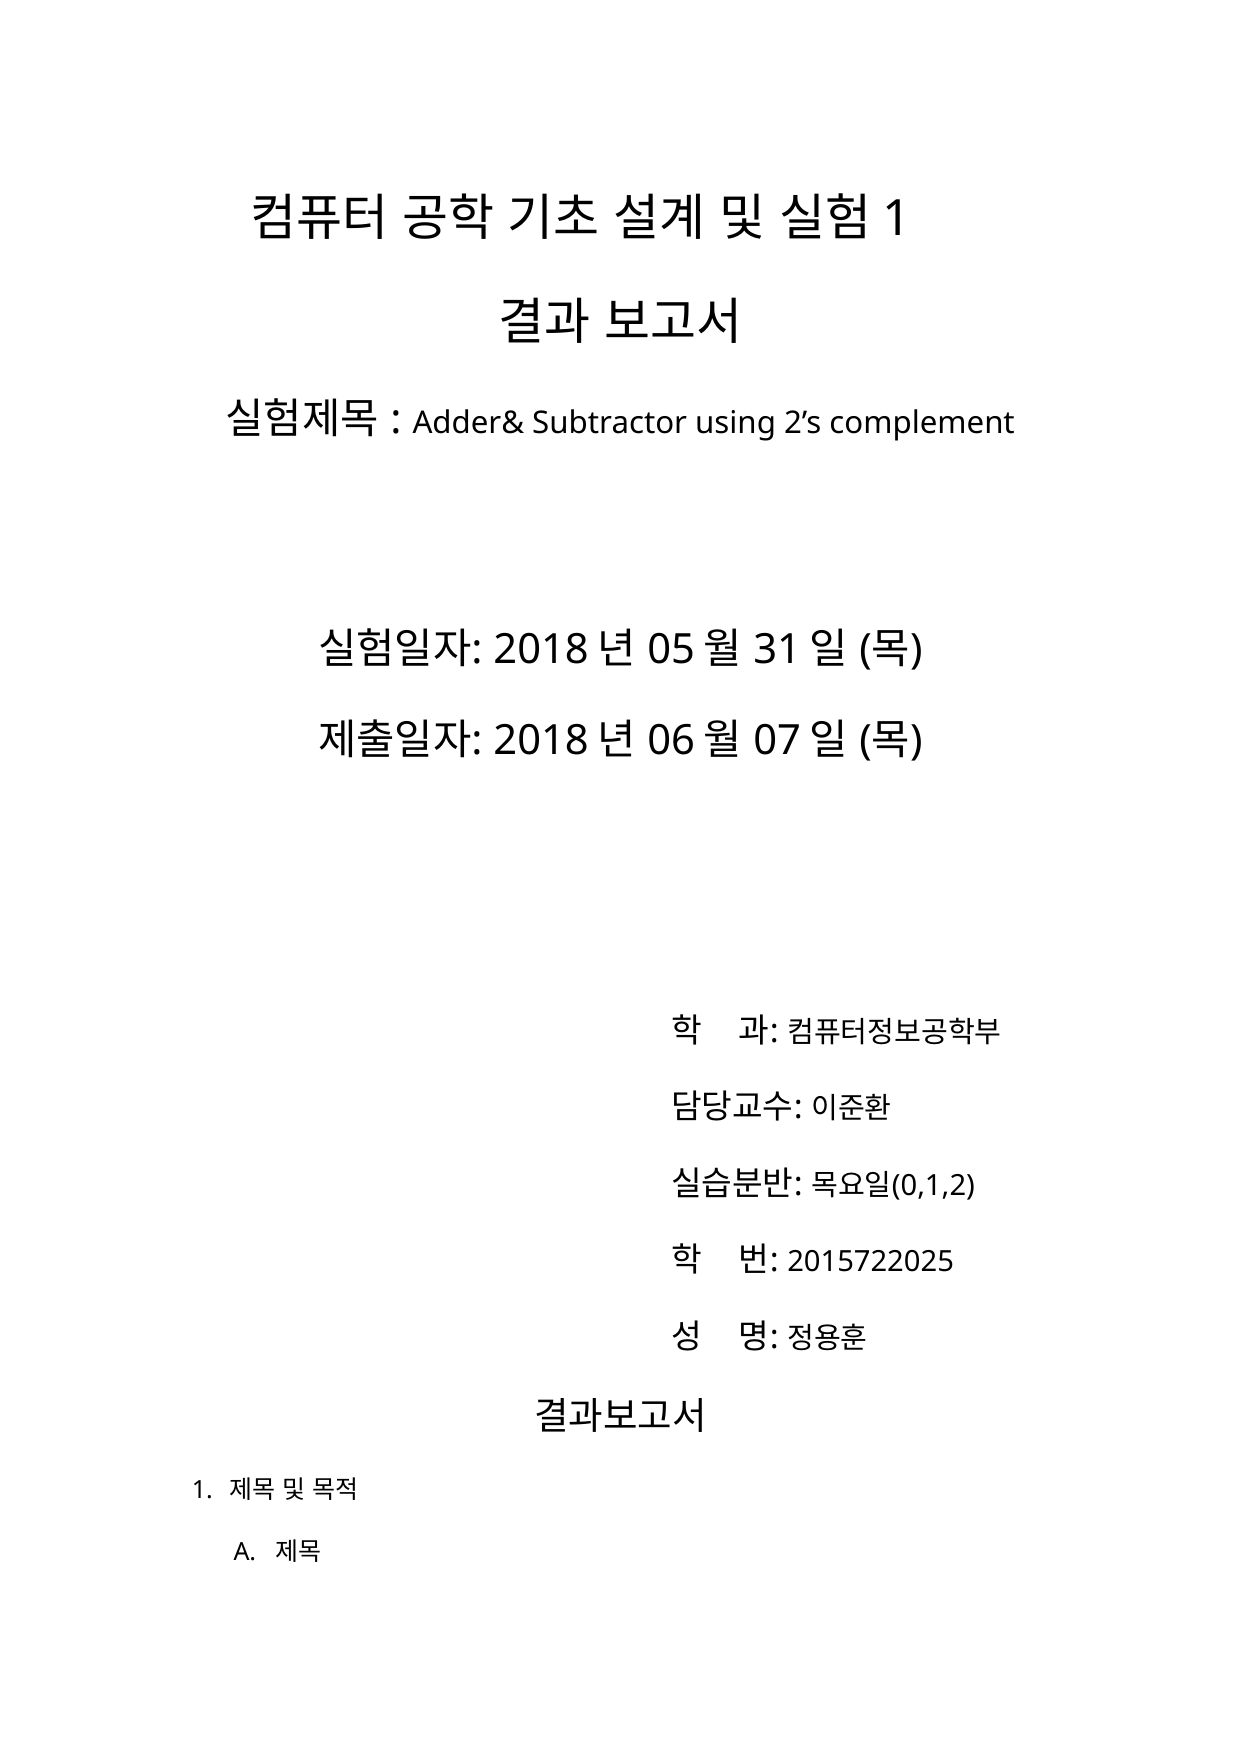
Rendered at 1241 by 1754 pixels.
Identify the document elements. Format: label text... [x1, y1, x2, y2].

list 제목 [233, 1532, 1090, 1568]
text 담당교수: 이준환 [671, 1080, 1090, 1128]
text 실험제목 : Adder& Subtractor using 2’s complement [150, 386, 1090, 446]
text 제출일자: 2018년 06월 07일 (목) [150, 706, 1090, 767]
text 성 명: 정용훈 [671, 1309, 1090, 1358]
text 학 번: 2015722025 [671, 1233, 1090, 1281]
text 실험일자: 2018년 05월 31일 (목) [150, 616, 1090, 676]
list 제목 및 목적 [192, 1469, 1090, 1505]
list 결과보고서 [150, 1386, 1090, 1440]
text 결과 보고서 [150, 282, 1090, 354]
text 컴퓨터 공학 기초 설계 및 실험1 [150, 177, 1090, 250]
text 학 과: 컴퓨터정보공학부 [671, 1003, 1090, 1052]
text 실습분반: 목요일(0,1,2) [671, 1156, 1090, 1205]
